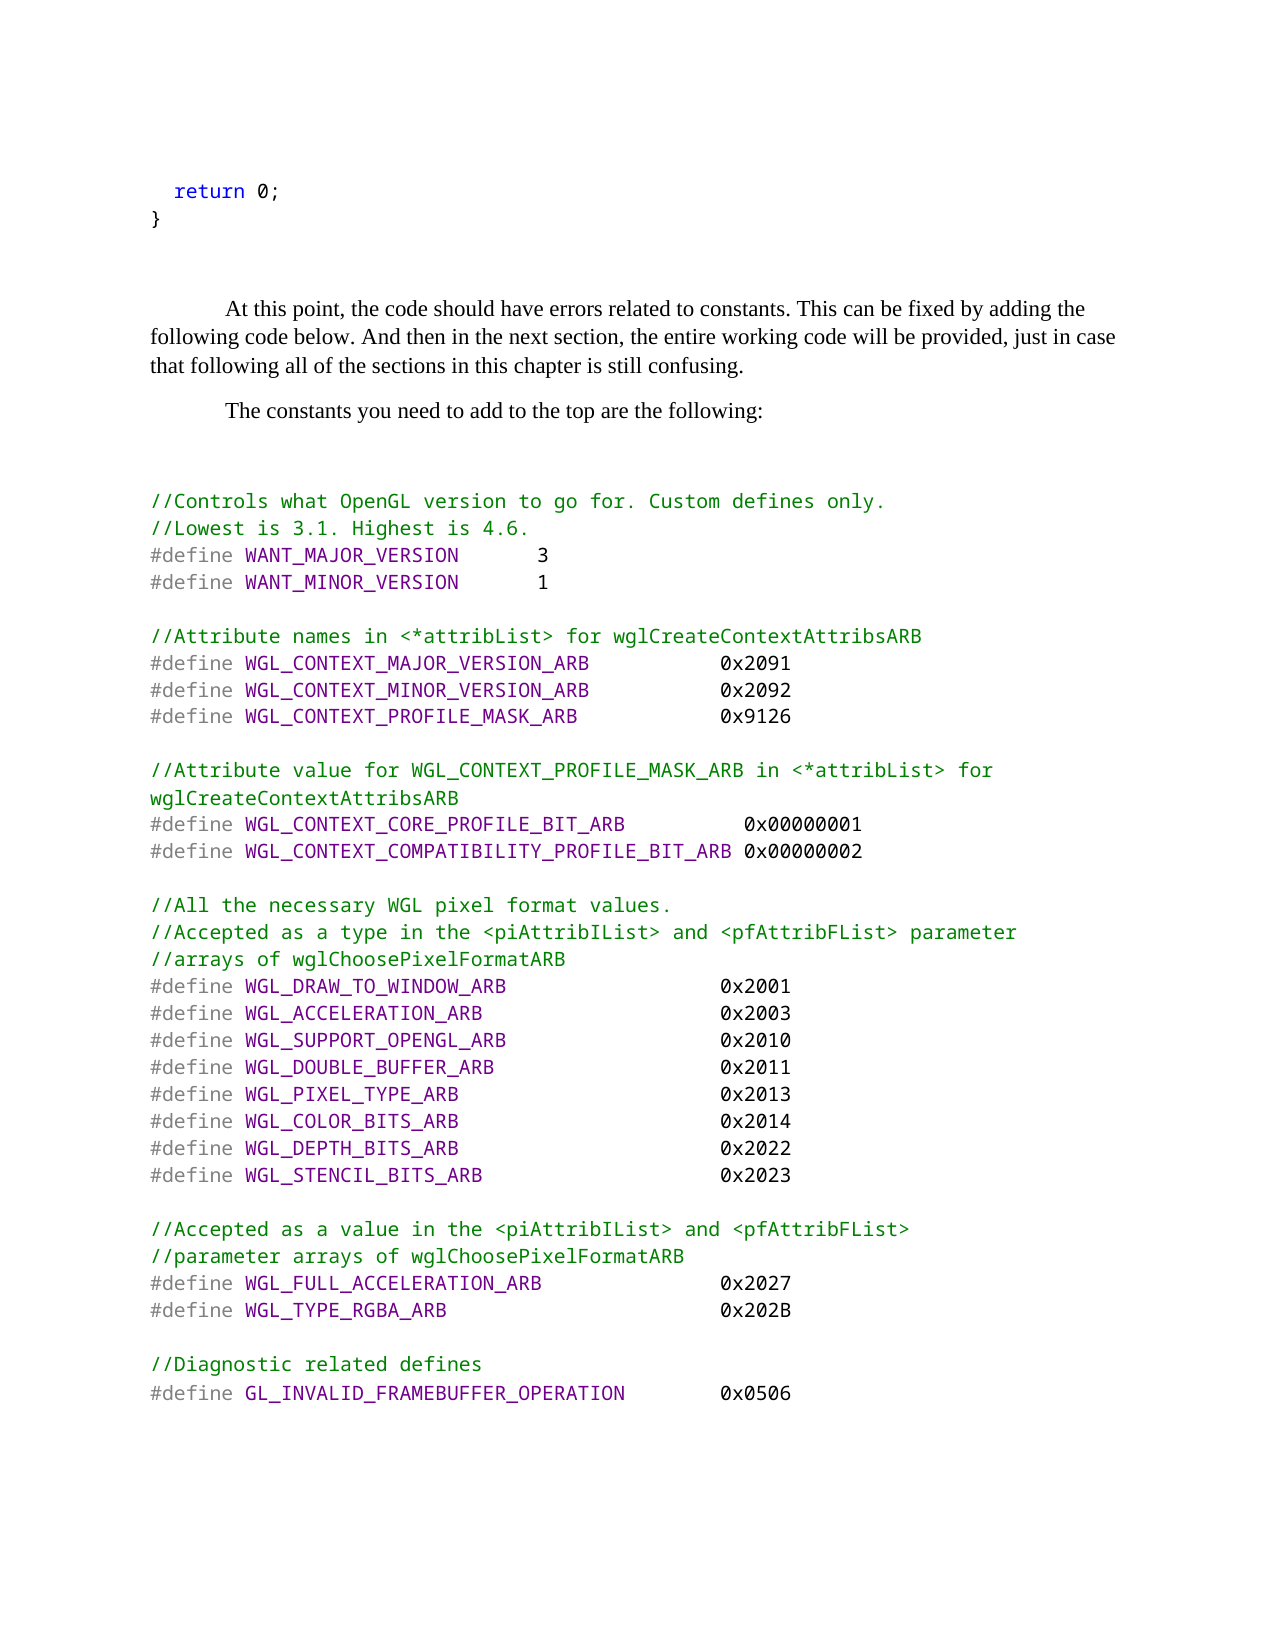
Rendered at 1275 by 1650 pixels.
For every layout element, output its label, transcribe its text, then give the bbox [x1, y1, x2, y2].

text //All the necessary WGL pixel format values. [150, 892, 1125, 919]
text #define WGL_DOUBLE_BUFFER_ARB 0x2011 [150, 1053, 1125, 1081]
text #define WGL_FULL_ACCELERATION_ARB 0x2027 [150, 1269, 1125, 1296]
text //Controls what OpenGL version to go for. Custom defines only. [150, 487, 1125, 514]
text return 0; [150, 177, 1125, 204]
text #define WANT_MAJOR_VERSION 3 [150, 541, 1125, 568]
text #define WGL_DRAW_TO_WINDOW_ARB 0x2001 [150, 973, 1125, 999]
text //Attribute value for WGL_CONTEXT_PROFILE_MASK_ARB in <*attribList> for wglCreateContextAttribsARB [150, 757, 1125, 811]
text The constants you need to add to the top are the following: [150, 397, 1125, 423]
text #define WGL_ACCELERATION_ARB 0x2003 [150, 999, 1125, 1027]
text #define WGL_CONTEXT_MAJOR_VERSION_ARB 0x2091 [150, 649, 1125, 676]
text #define WGL_DEPTH_BITS_ARB 0x2022 [150, 1134, 1125, 1161]
text //Accepted as a value in the <piAttribIList> and <pfAttribFList> [150, 1215, 1125, 1242]
text //Attribute names in <*attribList> for wglCreateContextAttribsARB [150, 622, 1125, 649]
text #define WGL_CONTEXT_CORE_PROFILE_BIT_ARB 0x00000001 [150, 811, 1125, 838]
text #define WGL_TYPE_RGBA_ARB 0x202B [150, 1296, 1125, 1323]
text At this point, the code should have errors related to constants. This can be fixed by adding the following code below. And then in the next section, the entire working code will be provided, just in case that following all of the sections in this chapter is still confusing. [150, 295, 1125, 378]
text #define WGL_SUPPORT_OPENGL_ARB 0x2010 [150, 1027, 1125, 1053]
text #define WGL_CONTEXT_PROFILE_MASK_ARB 0x9126 [150, 703, 1125, 730]
text //Lowest is 3.1. Highest is 4.6. [150, 514, 1125, 541]
text #define WGL_PIXEL_TYPE_ARB 0x2013 [150, 1081, 1125, 1107]
text #define WGL_STENCIL_BITS_ARB 0x2023 [150, 1161, 1125, 1188]
text #define WGL_CONTEXT_COMPATIBILITY_PROFILE_BIT_ARB 0x00000002 [150, 838, 1125, 865]
text //parameter arrays of wglChoosePixelFormatARB [150, 1242, 1125, 1269]
text //arrays of wglChoosePixelFormatARB [150, 946, 1125, 973]
text #define WANT_MINOR_VERSION 1 [150, 568, 1125, 595]
text //Accepted as a type in the <piAttribIList> and <pfAttribFList> parameter [150, 919, 1125, 946]
text #define WGL_COLOR_BITS_ARB 0x2014 [150, 1107, 1125, 1134]
text //Diagnostic related defines #define GL_INVALID_FRAMEBUFFER_OPERATION 0x0506 [150, 1350, 1125, 1406]
text } [150, 204, 1125, 231]
text #define WGL_CONTEXT_MINOR_VERSION_ARB 0x2092 [150, 676, 1125, 703]
